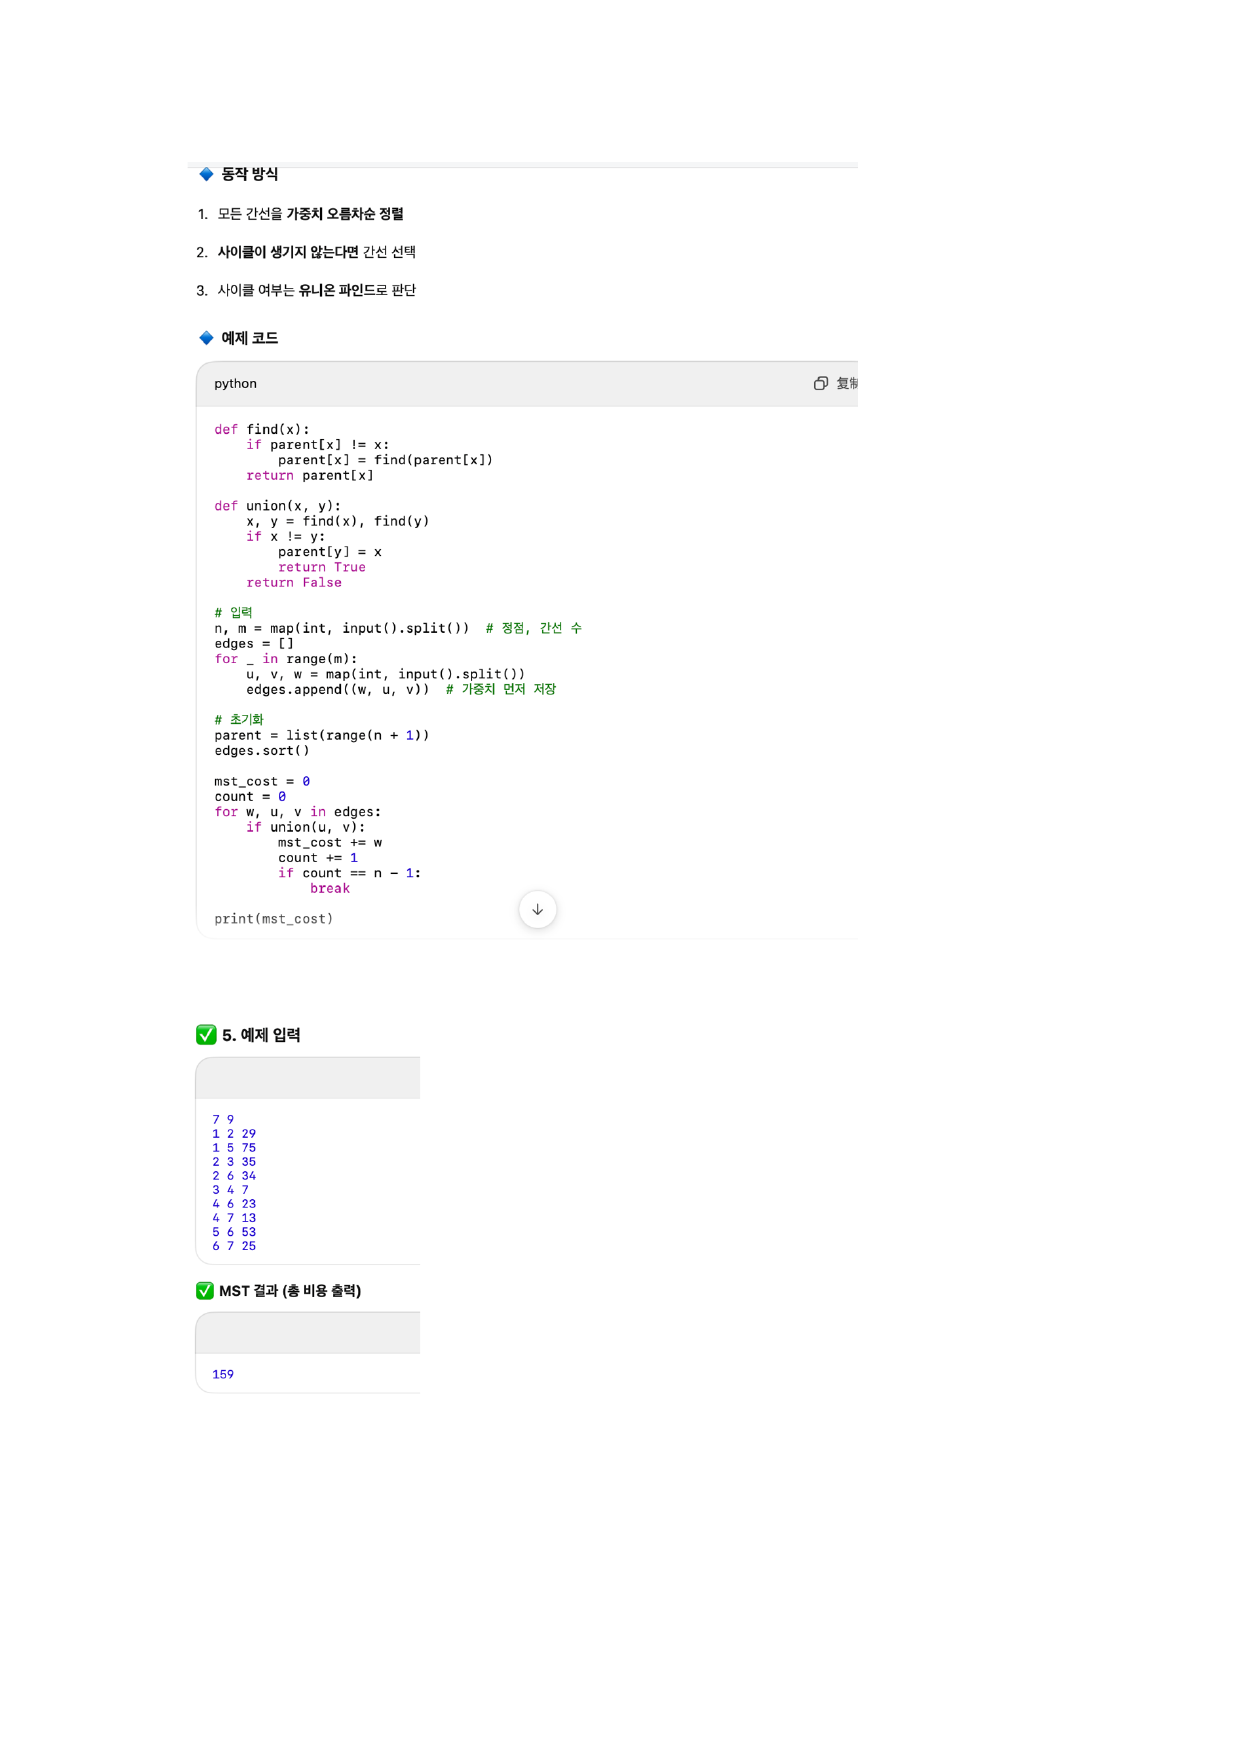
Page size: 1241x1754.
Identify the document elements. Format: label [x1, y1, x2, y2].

picture [187, 162, 858, 940]
picture [187, 1005, 421, 1409]
